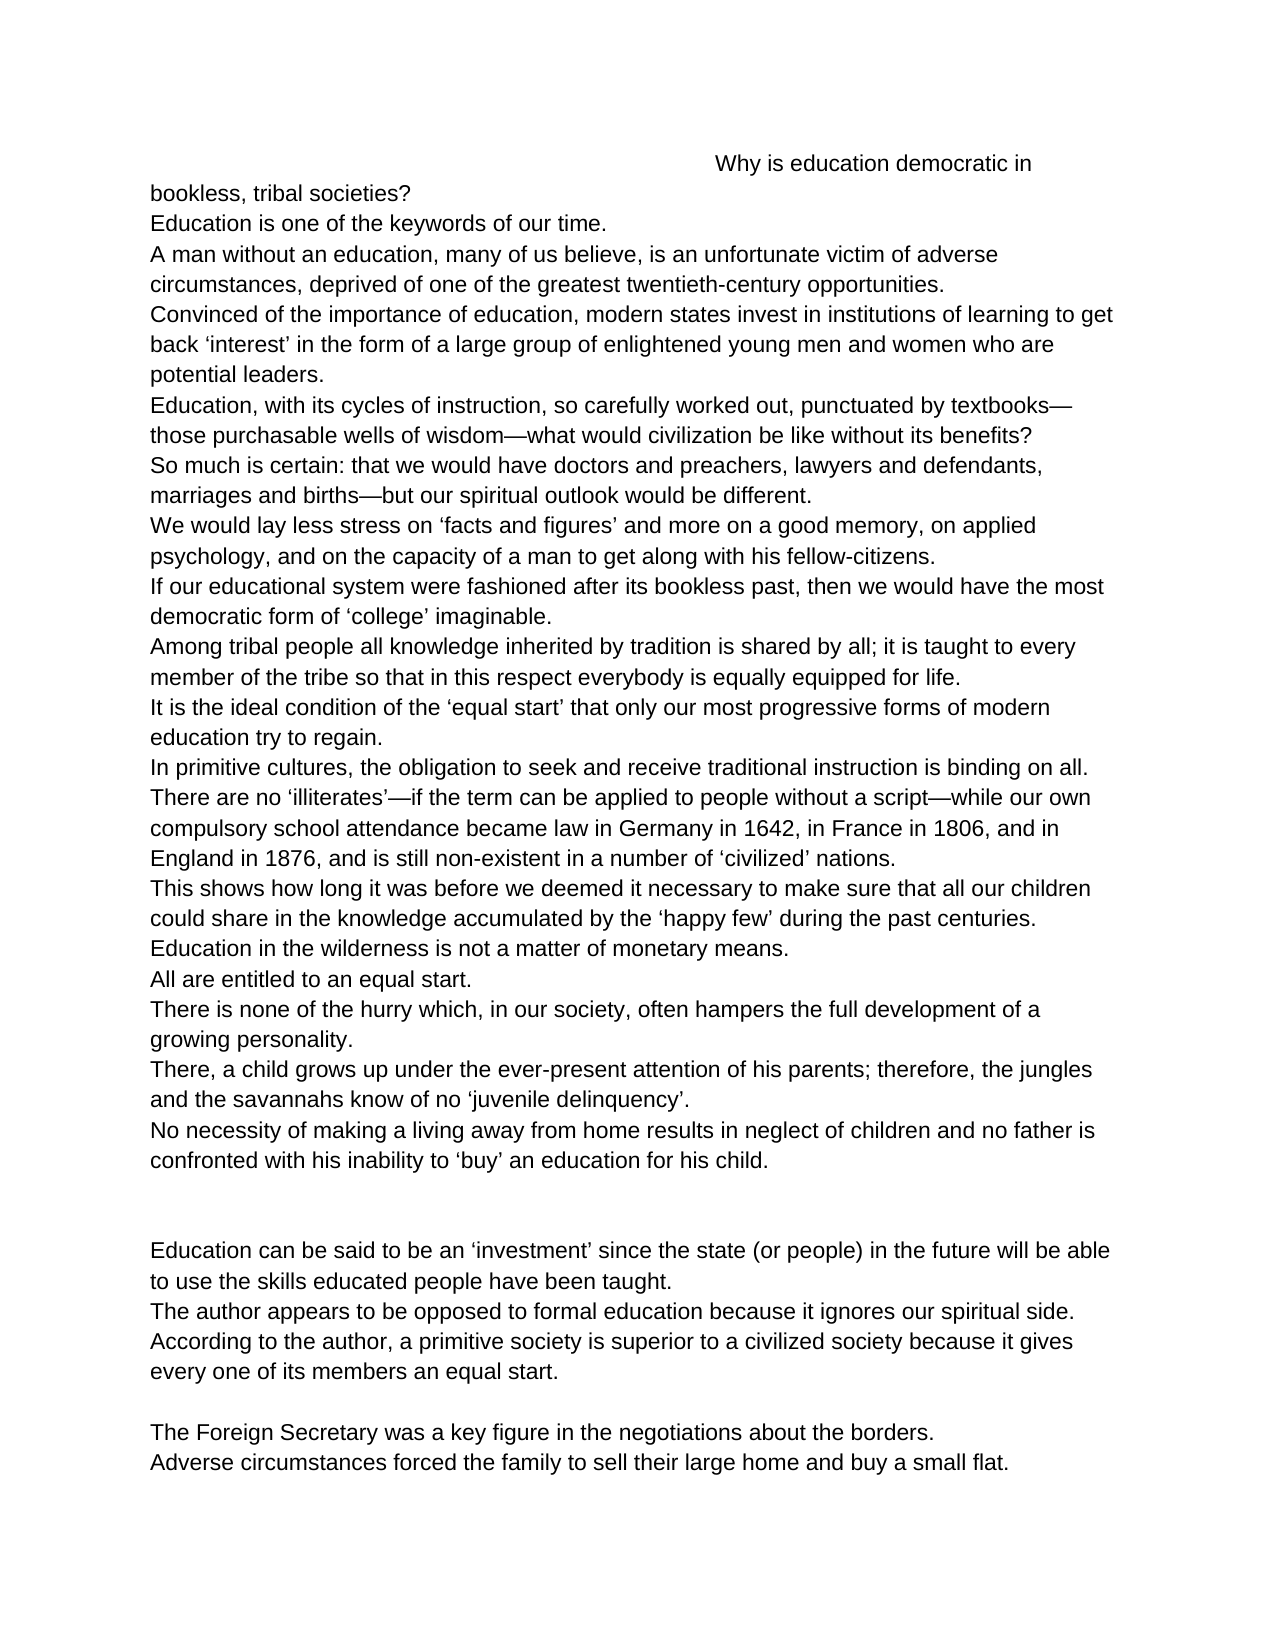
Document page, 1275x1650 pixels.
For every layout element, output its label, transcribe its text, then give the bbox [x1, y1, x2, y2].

text There, a child grows up under the ever-present attention of his parents; therefore, the jungles and the savannahs know of no ‘juvenile delinquency’. [150, 1056, 1125, 1113]
text Adverse circumstances forced the family to sell their large home and buy a small flat. [150, 1449, 1125, 1475]
text According to the author, a primitive society is superior to a civilized society because it gives every one of its members an equal start. [150, 1328, 1125, 1385]
text Convinced of the importance of education, modern states invest in institutions of learning to get back ‘interest’ in the form of a large group of enlightened young men and women who are potential leaders. [150, 301, 1125, 388]
text Education is one of the keywords of our time. [150, 210, 1125, 237]
text There are no ‘illiterates’—if the term can be applied to people without a script—while our own compulsory school attendance became law in Germany in 1642, in France in 1806, and in England in 1876, and is still non-existent in a number of ‘civilized’ nations. [150, 784, 1125, 871]
text This shows how long it was before we deemed it necessary to make sure that all our children could share in the knowledge accumulated by the ‘happy few’ during the past centuries. [150, 875, 1125, 932]
text In primitive cultures, the obligation to seek and receive traditional instruction is binding on all. [150, 754, 1125, 781]
text The author appears to be opposed to formal education because it ignores our spiritual side. [150, 1298, 1125, 1324]
text A man without an education, many of us believe, is an unfortunate victim of adverse circumstances, deprived of one of the greatest twentieth-century opportunities. [150, 241, 1125, 297]
text It is the ideal condition of the ‘equal start’ that only our most progressive forms of modern education try to regain. [150, 694, 1125, 750]
text Among tribal people all knowledge inherited by tradition is shared by all; it is taught to every member of the tribe so that in this respect everybody is equally equipped for life. [150, 633, 1125, 690]
text So much is certain: that we would have doctors and preachers, lawyers and defendants, marriages and births—but our spiritual outlook would be different. [150, 452, 1125, 509]
text The Foreign Secretary was a key figure in the negotiations about the borders. [150, 1419, 1125, 1445]
text Education, with its cycles of instruction, so carefully worked out, punctuated by textbooks—those purchasable wells of wisdom—what would civilization be like without its benefits? [150, 392, 1125, 448]
text There is none of the hurry which, in our society, often hampers the full development of a growing personality. [150, 996, 1125, 1052]
text All are entitled to an equal start. [150, 966, 1125, 992]
text Education in the wilderness is not a matter of monetary means. [150, 935, 1125, 962]
text If our educational system were fashioned after its bookless past, then we would have the most democratic form of ‘college’ imaginable. [150, 573, 1125, 629]
text Education can be said to be an ‘investment’ since the state (or people) in the future will be able to use the skills educated people have been taught. [150, 1237, 1125, 1294]
text No necessity of making a living away from home results in neglect of children and no father is confronted with his inability to ‘buy’ an education for his child. [150, 1117, 1125, 1173]
text We would lay less stress on ‘facts and figures’ and more on a good memory, on applied psychology, and on the capacity of a man to get along with his fellow-citizens. [150, 512, 1125, 569]
text Why is education democratic in bookless, tribal societies? [150, 150, 1125, 207]
